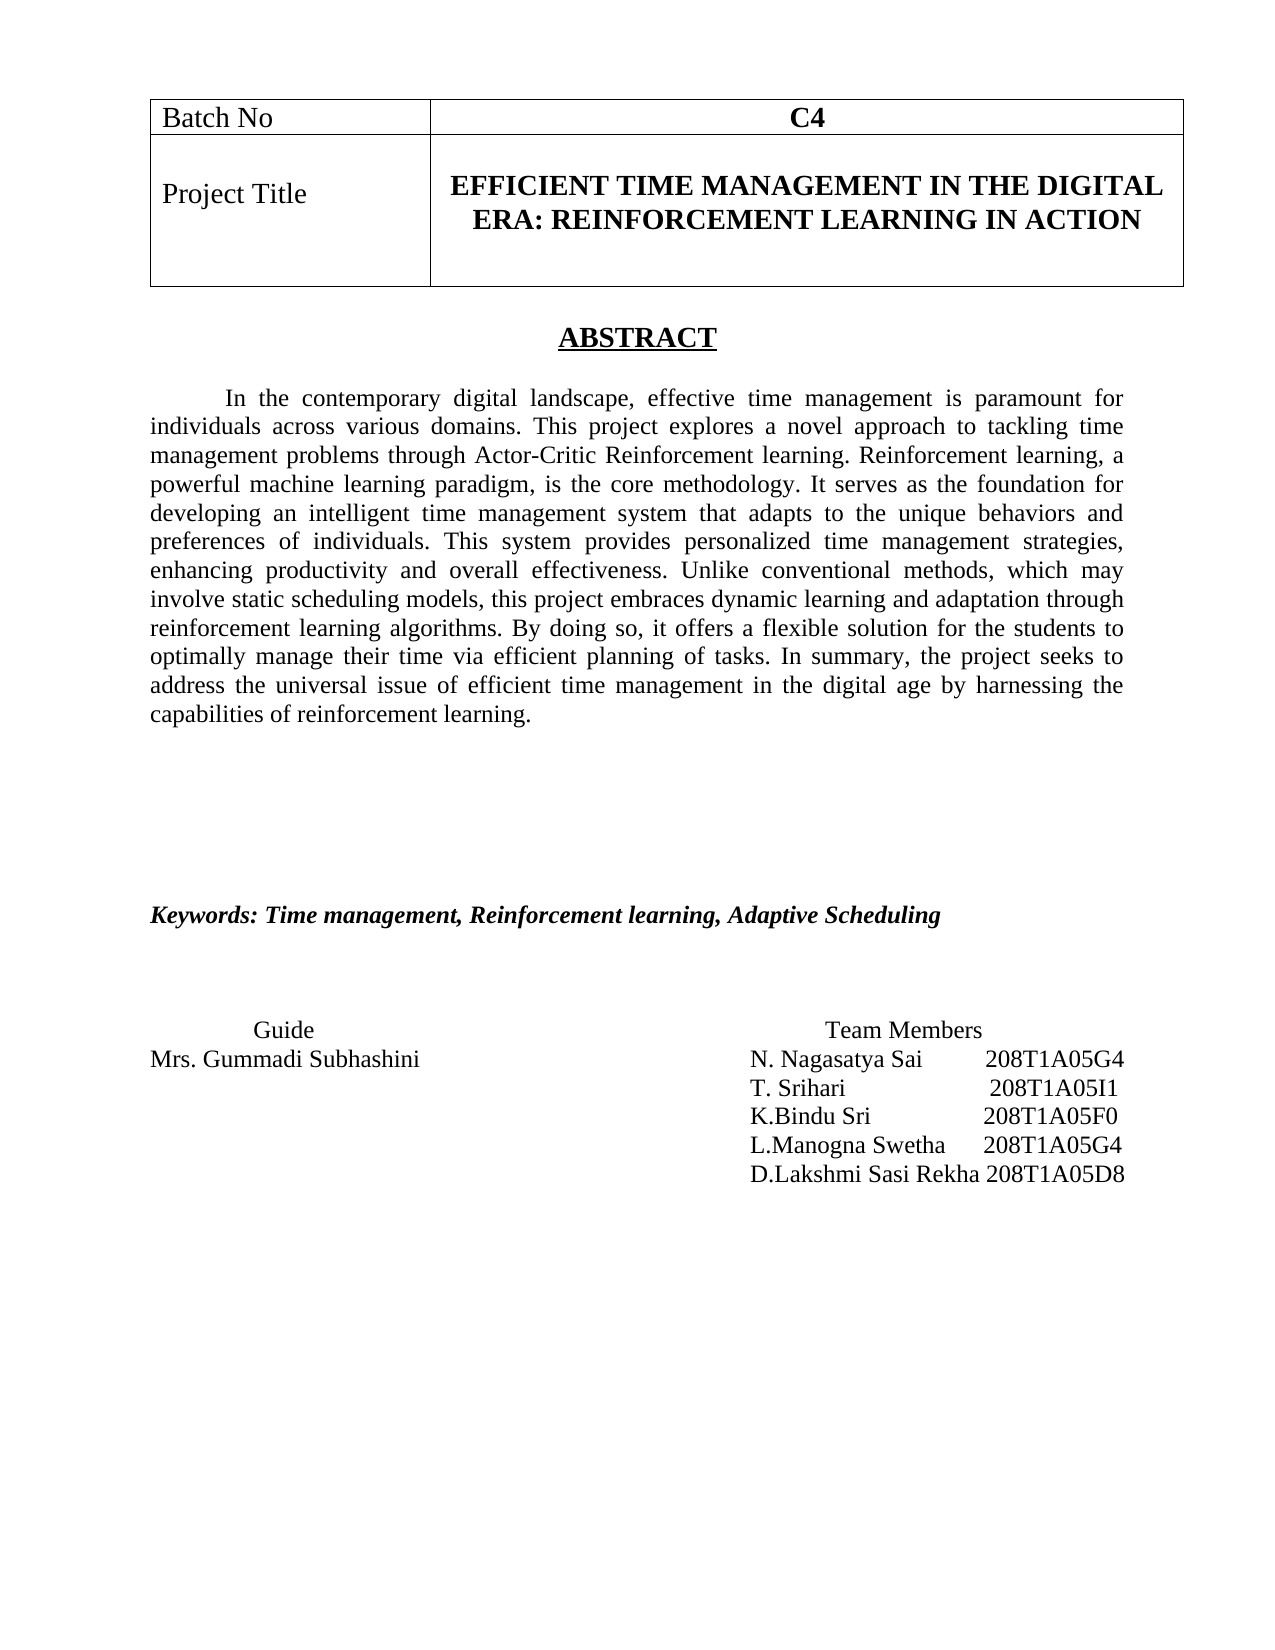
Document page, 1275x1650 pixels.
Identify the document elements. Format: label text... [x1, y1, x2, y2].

table_cell EFFICIENT TIME MANAGEMENT IN THE DIGITAL ERA: REINFORCEMENT LEARNING IN ACTION [431, 135, 1183, 286]
table_cell Project Title [151, 135, 430, 286]
text Guide Team Members [150, 1015, 1125, 1044]
table_header C4 [431, 100, 1183, 134]
text Keywords: Time management, Reinforcement learning, Adaptive Scheduling [150, 900, 1125, 929]
text L.Manogna Swetha 208T1A05G4 [675, 1130, 1125, 1159]
text D.Lakshmi Sasi Rekha 208T1A05D8 [675, 1159, 1125, 1188]
text In the contemporary digital landscape, effective time management is paramount for individuals across various domains. This project explores a novel approach to tackling time management problems through Actor-Critic Reinforcement learning. Reinforcement learning, a powerful machine learning paradigm, is the core methodology. It serves as the foundation for developing an intelligent time management system that adapts to the unique behaviors and preferences of individuals. This system provides personalized time management strategies, enhancing productivity and overall effectiveness. Unlike conventional methods, which may involve static scheduling models, this project embraces dynamic learning and adaptation through reinforcement learning algorithms. By doing so, it offers a flexible solution for the students to optimally manage their time via efficient planning of tasks. In summary, the project seeks to address the universal issue of efficient time management in the digital age by harnessing the capabilities of reinforcement learning. [150, 383, 1125, 728]
text ABSTRACT [150, 320, 1125, 354]
text Mrs. Gummadi Subhashini N. Nagasatya Sai 208T1A05G4 [150, 1044, 1125, 1073]
text K.Bindu Sri 208T1A05F0 [675, 1101, 1125, 1130]
table_header Batch No [151, 100, 430, 134]
text T. Srihari 208T1A05I1 [150, 1073, 1125, 1101]
